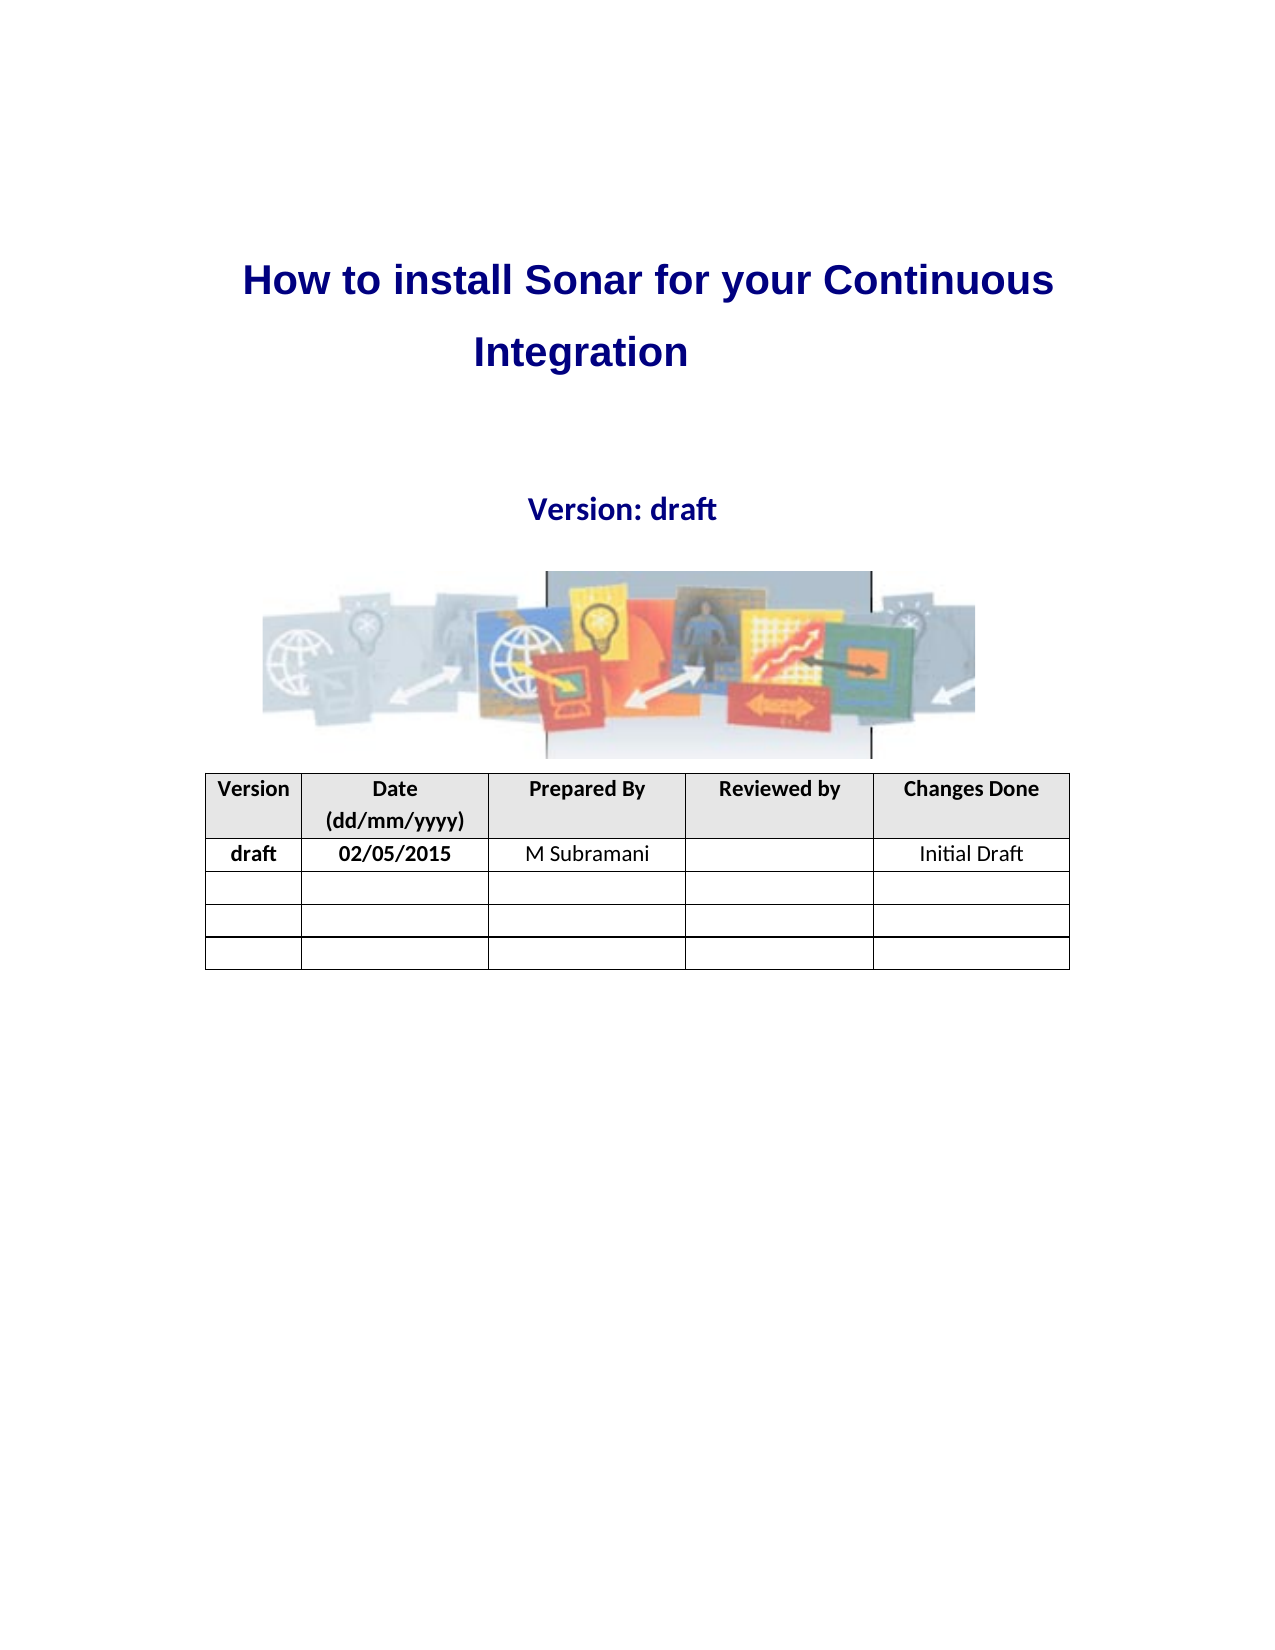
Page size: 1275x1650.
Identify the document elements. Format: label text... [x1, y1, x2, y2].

text Version: draft [150, 488, 1095, 529]
table_cell M Subramani [489, 839, 685, 871]
table_cell [686, 839, 873, 871]
table_header Version [206, 774, 301, 838]
table_cell draft [206, 839, 301, 871]
table_cell [489, 905, 685, 936]
table_cell [686, 905, 873, 936]
table_cell [686, 938, 873, 969]
table_cell [489, 938, 685, 969]
subtitle Integration [150, 323, 1125, 375]
table_cell [302, 938, 488, 969]
table_cell [686, 872, 873, 903]
table_header Reviewed by [686, 774, 873, 838]
table_cell 02/05/2015 [302, 839, 488, 871]
table_cell [874, 905, 1069, 936]
picture [262, 571, 976, 759]
table_cell [206, 872, 301, 903]
table_cell [302, 872, 488, 903]
table_cell [206, 905, 301, 936]
table_header Date (dd/mm/yyyy) [302, 774, 488, 838]
table_cell Initial Draft [874, 839, 1069, 871]
table_cell [302, 905, 488, 936]
table_cell [874, 872, 1069, 903]
table_header Changes Done [874, 774, 1069, 838]
table_cell [206, 938, 301, 969]
table_header Prepared By [489, 774, 685, 838]
table_cell [874, 938, 1069, 969]
subtitle How to install Sonar for your Continuous [150, 251, 1125, 303]
table_cell [489, 872, 685, 903]
